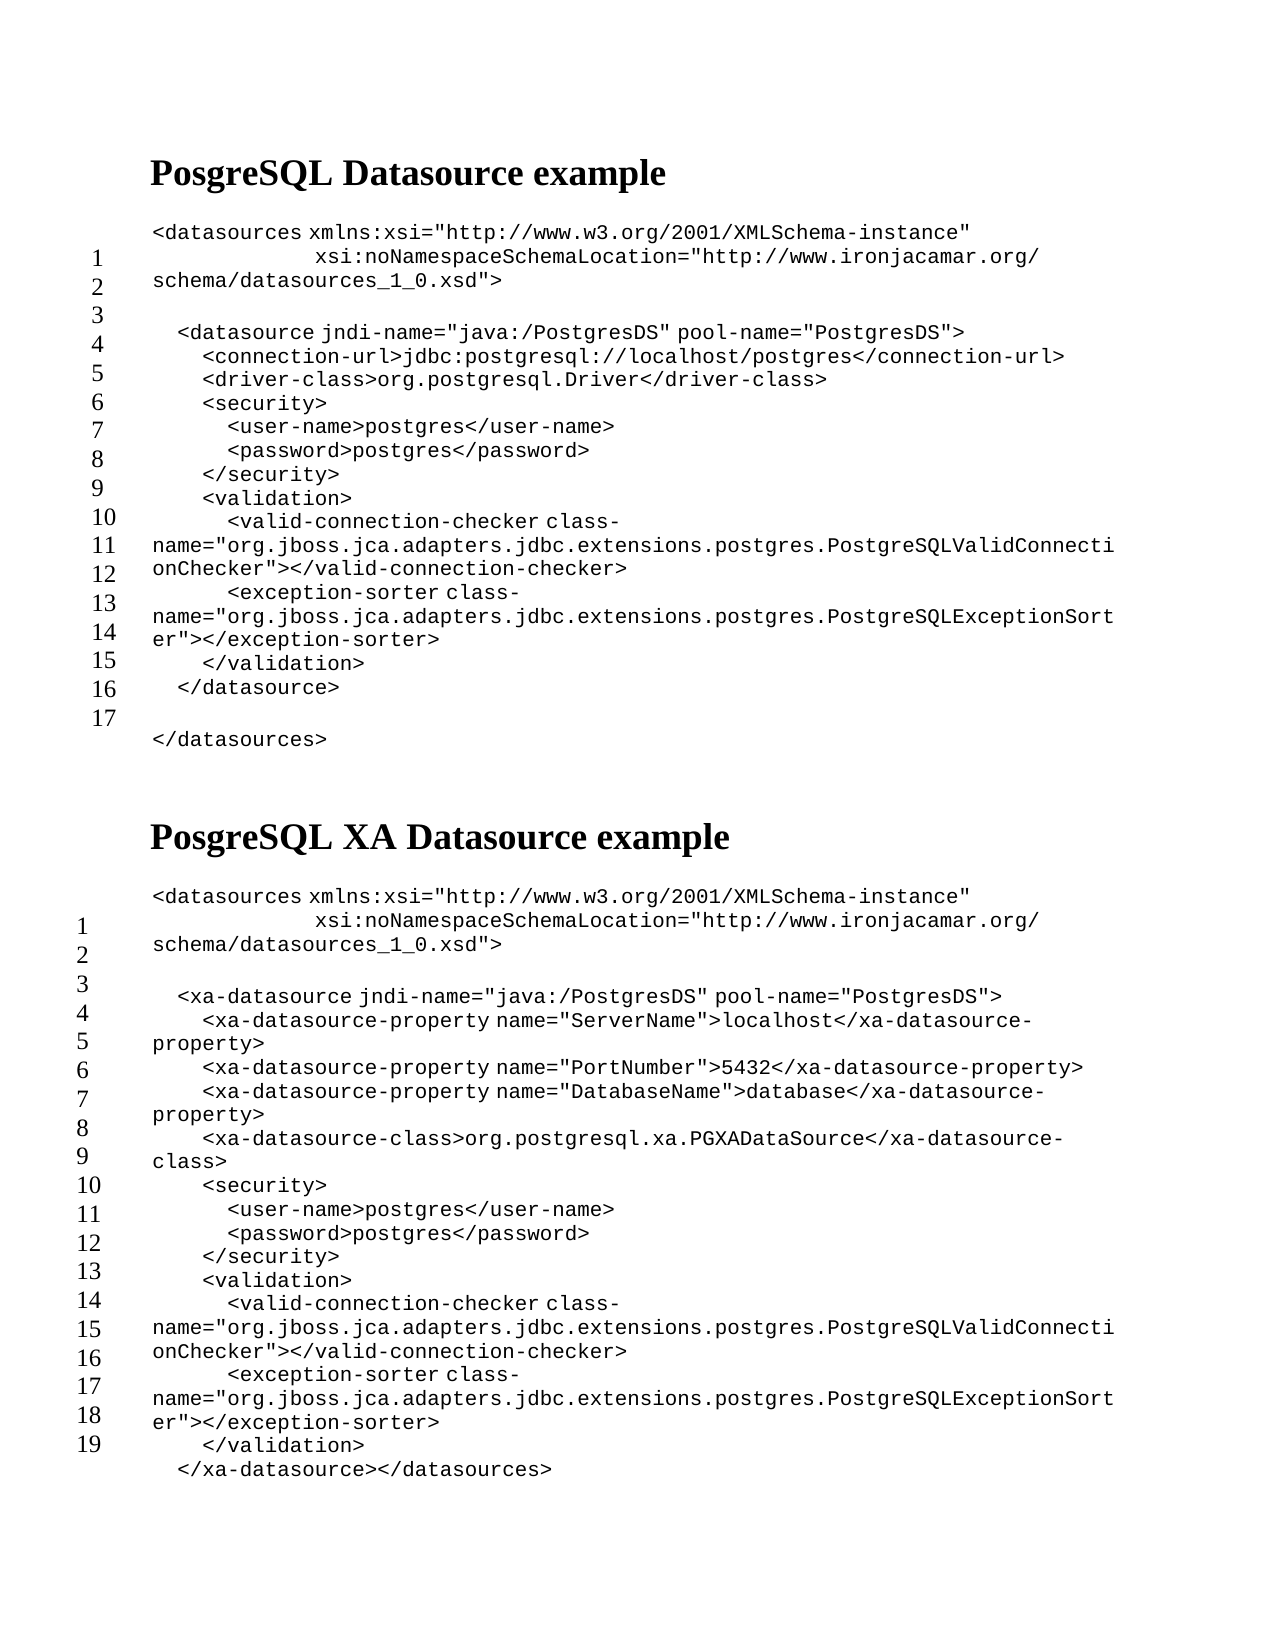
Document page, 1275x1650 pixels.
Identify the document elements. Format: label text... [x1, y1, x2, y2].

table_header 1 2 3 4 5 6 7 8 9 10 11 12 13 14 15 16 17 18 19 [76, 886, 152, 1483]
table_header <datasources xmlns:xsi="http://www.w3.org/2001/XMLSchema-instance" xsi:noNamespaceSchemaLocation="http://www.ironjacamar.org/schema/datasources_1_0.xsd"> <datasource jndi-name="java:/PostgresDS" pool-name="PostgresDS"> <connection-url>jdbc:postgresql://localhost/postgres</connection-url> <driver-class>org.postgresql.Driver</driver-class> <security> <user-name>postgres</user-name> <password>postgres</password> </security> <validation> <valid-connection-checker class-name="org.jboss.jca.adapters.jdbc.extensions.postgres.PostgreSQLValidConnectionChecker"></valid-connection-checker> <exception-sorter class-name="org.jboss.jca.adapters.jdbc.extensions.postgres.PostgreSQLExceptionSorter"></exception-sorter> </validation> </datasource> </datasources> [152, 222, 1125, 753]
text PosgreSQL Datasource example [150, 150, 1125, 193]
text PosgreSQL XA Datasource example [150, 814, 1125, 857]
table_header <datasources xmlns:xsi="http://www.w3.org/2001/XMLSchema-instance" xsi:noNamespaceSchemaLocation="http://www.ironjacamar.org/schema/datasources_1_0.xsd"> <xa-datasource jndi-name="java:/PostgresDS" pool-name="PostgresDS"> <xa-datasource-property name="ServerName">localhost</xa-datasource-property> <xa-datasource-property name="PortNumber">5432</xa-datasource-property> <xa-datasource-property name="DatabaseName">database</xa-datasource-property> <xa-datasource-class>org.postgresql.xa.PGXADataSource</xa-datasource-class> <security> <user-name>postgres</user-name> <password>postgres</password> </security> <validation> <valid-connection-checker class-name="org.jboss.jca.adapters.jdbc.extensions.postgres.PostgreSQLValidConnectionChecker"></valid-connection-checker> <exception-sorter class-name="org.jboss.jca.adapters.jdbc.extensions.postgres.PostgreSQLExceptionSorter"></exception-sorter> </validation> </xa-datasource></datasources> [152, 886, 1125, 1483]
table_header 1 2 3 4 5 6 7 8 9 10 11 12 13 14 15 16 17 [91, 222, 152, 753]
